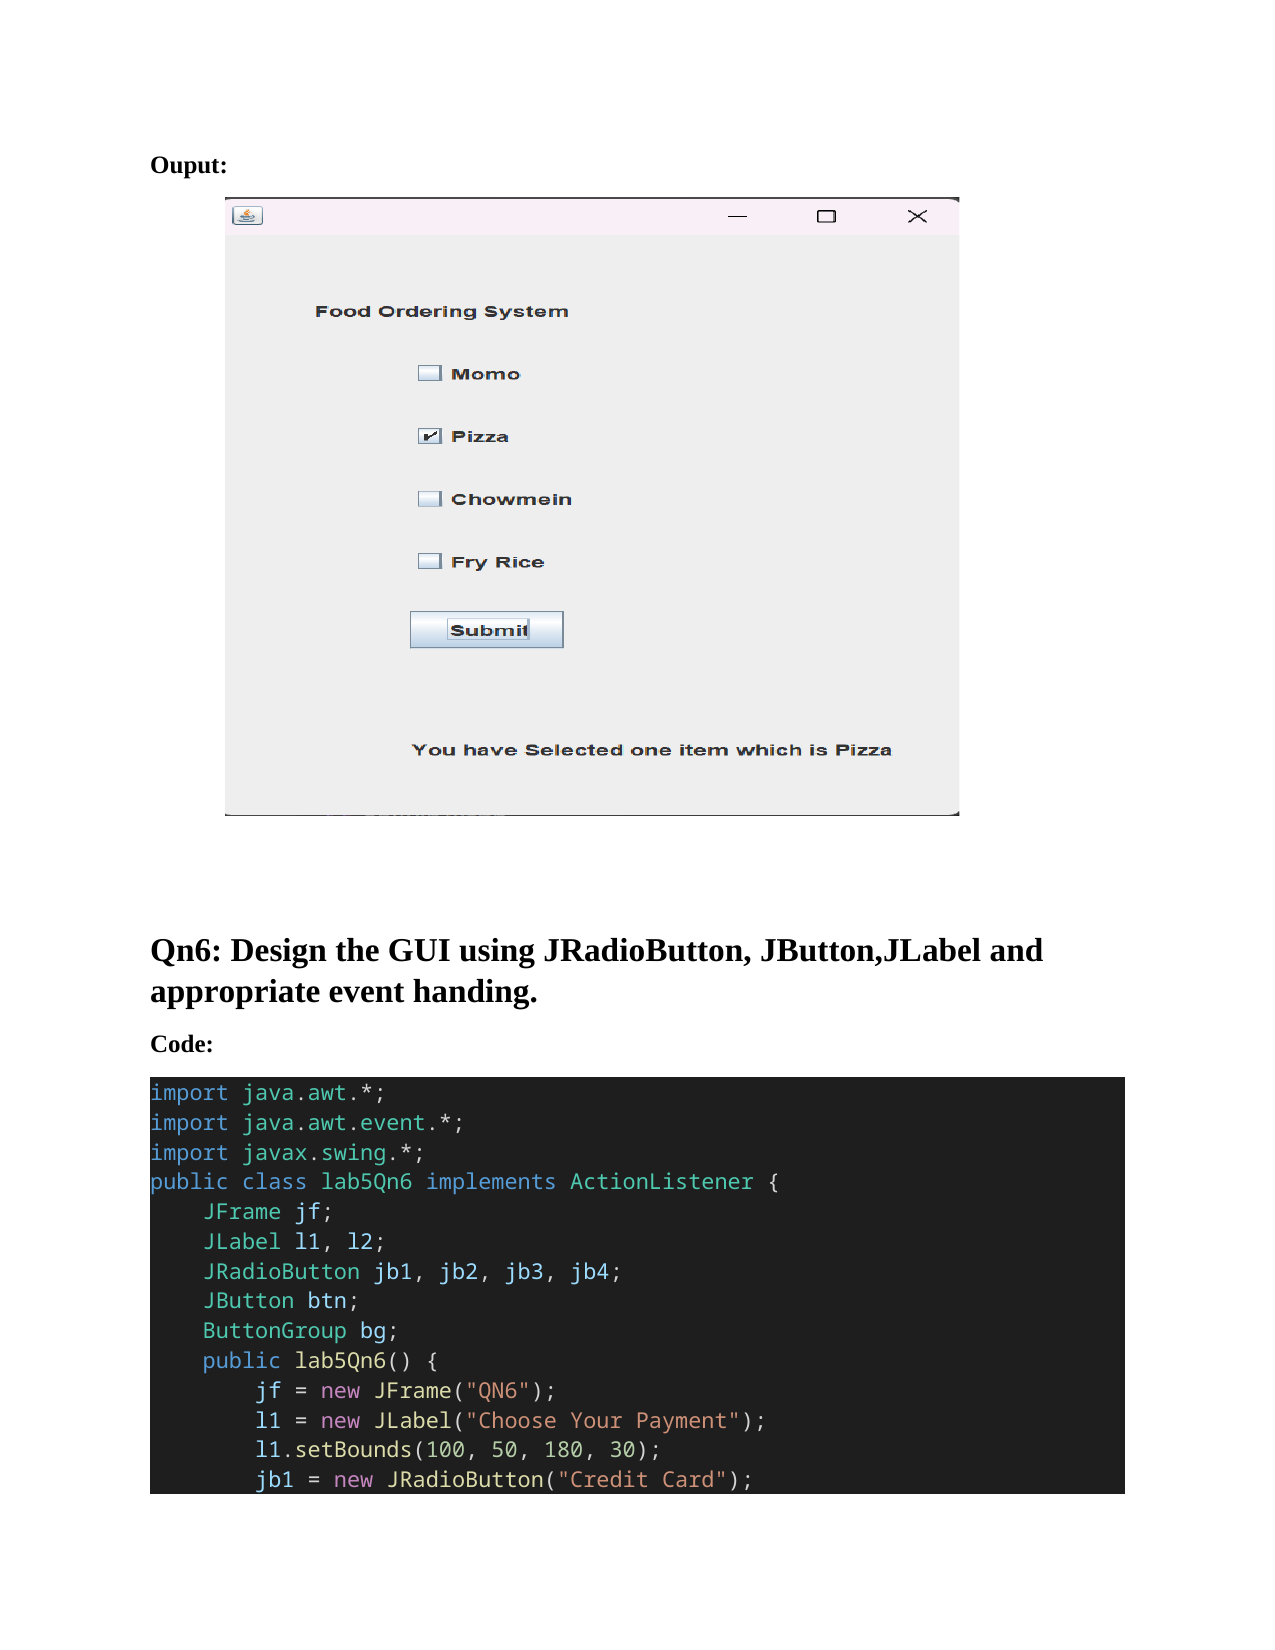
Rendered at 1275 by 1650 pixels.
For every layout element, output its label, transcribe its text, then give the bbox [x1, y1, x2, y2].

picture [225, 197, 960, 816]
text l1 = new JLabel("Choose Your Payment"); [150, 1404, 1125, 1434]
text JFrame jf; [150, 1196, 1125, 1226]
text l1.setBounds(100, 50, 180, 30); [150, 1434, 1125, 1464]
text import javax.swing.*; [150, 1136, 1125, 1166]
text ButtonGroup bg; [150, 1315, 1125, 1345]
text import java.awt.*; [150, 1077, 1125, 1107]
text import java.awt.event.*; [150, 1107, 1125, 1136]
text Ouput: [150, 150, 1125, 179]
text jf = new JFrame("QN6"); [150, 1375, 1125, 1404]
text Code: [150, 1029, 1125, 1058]
text jb1 = new JRadioButton("Credit Card"); [150, 1464, 1125, 1494]
text JLabel l1, l2; [150, 1226, 1125, 1256]
text JRadioButton jb1, jb2, jb3, jb4; [150, 1256, 1125, 1285]
text public class lab5Qn6 implements ActionListener { [150, 1166, 1125, 1196]
text Qn6: Design the GUI using JRadioButton, JButton,JLabel and appropriate event handing. [150, 930, 1125, 1009]
text JButton btn; [150, 1285, 1125, 1315]
text public lab5Qn6() { [150, 1345, 1125, 1375]
